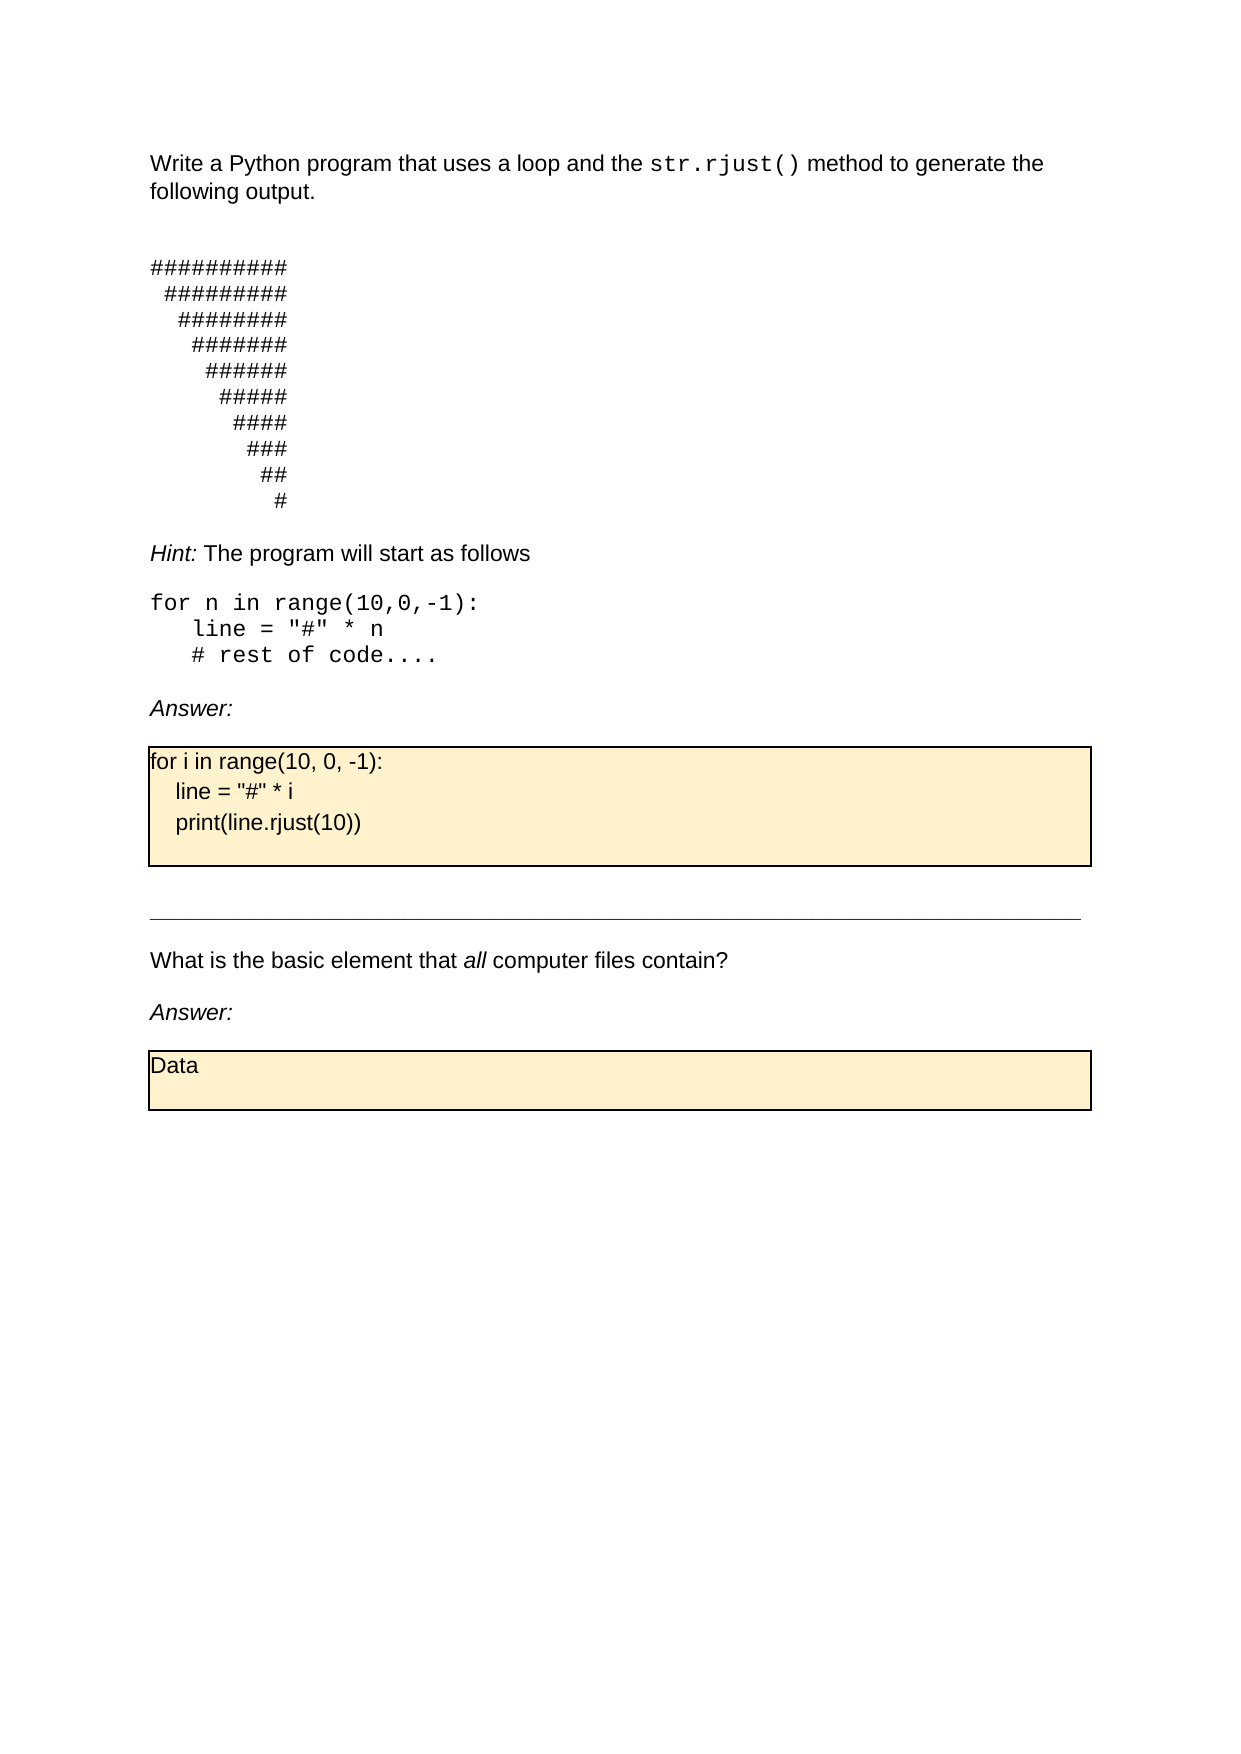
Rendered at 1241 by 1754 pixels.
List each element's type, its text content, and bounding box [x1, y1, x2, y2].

text ##### [150, 386, 1090, 412]
text line = "#" * n [150, 618, 1090, 644]
text #### [150, 412, 1090, 438]
text for i in range(10, 0, -1): [150, 748, 1090, 774]
text Data [150, 1052, 1090, 1078]
text Write a Python program that uses a loop and the str.rjust() method to generate the following output. [150, 150, 1090, 205]
text print(line.rjust(10)) [150, 806, 1090, 835]
text for n in range(10,0,-1): [150, 592, 1090, 618]
text ## [150, 463, 1090, 489]
text ####### [150, 334, 1090, 360]
text Answer: [150, 694, 1090, 721]
text # rest of code.... [150, 644, 1090, 669]
text ######## [150, 308, 1090, 334]
text ### [150, 438, 1090, 463]
text Hint: The program will start as follows [150, 540, 1090, 567]
text line = "#" * i [150, 776, 1090, 804]
text ########## [150, 256, 1090, 282]
text ###### [150, 360, 1090, 386]
text # [150, 489, 1090, 515]
text ######### [150, 282, 1090, 308]
text What is the basic element that all computer files contain? [150, 947, 1090, 974]
text _________________________________________________________________________ [150, 896, 1090, 922]
text Answer: [150, 999, 1090, 1025]
